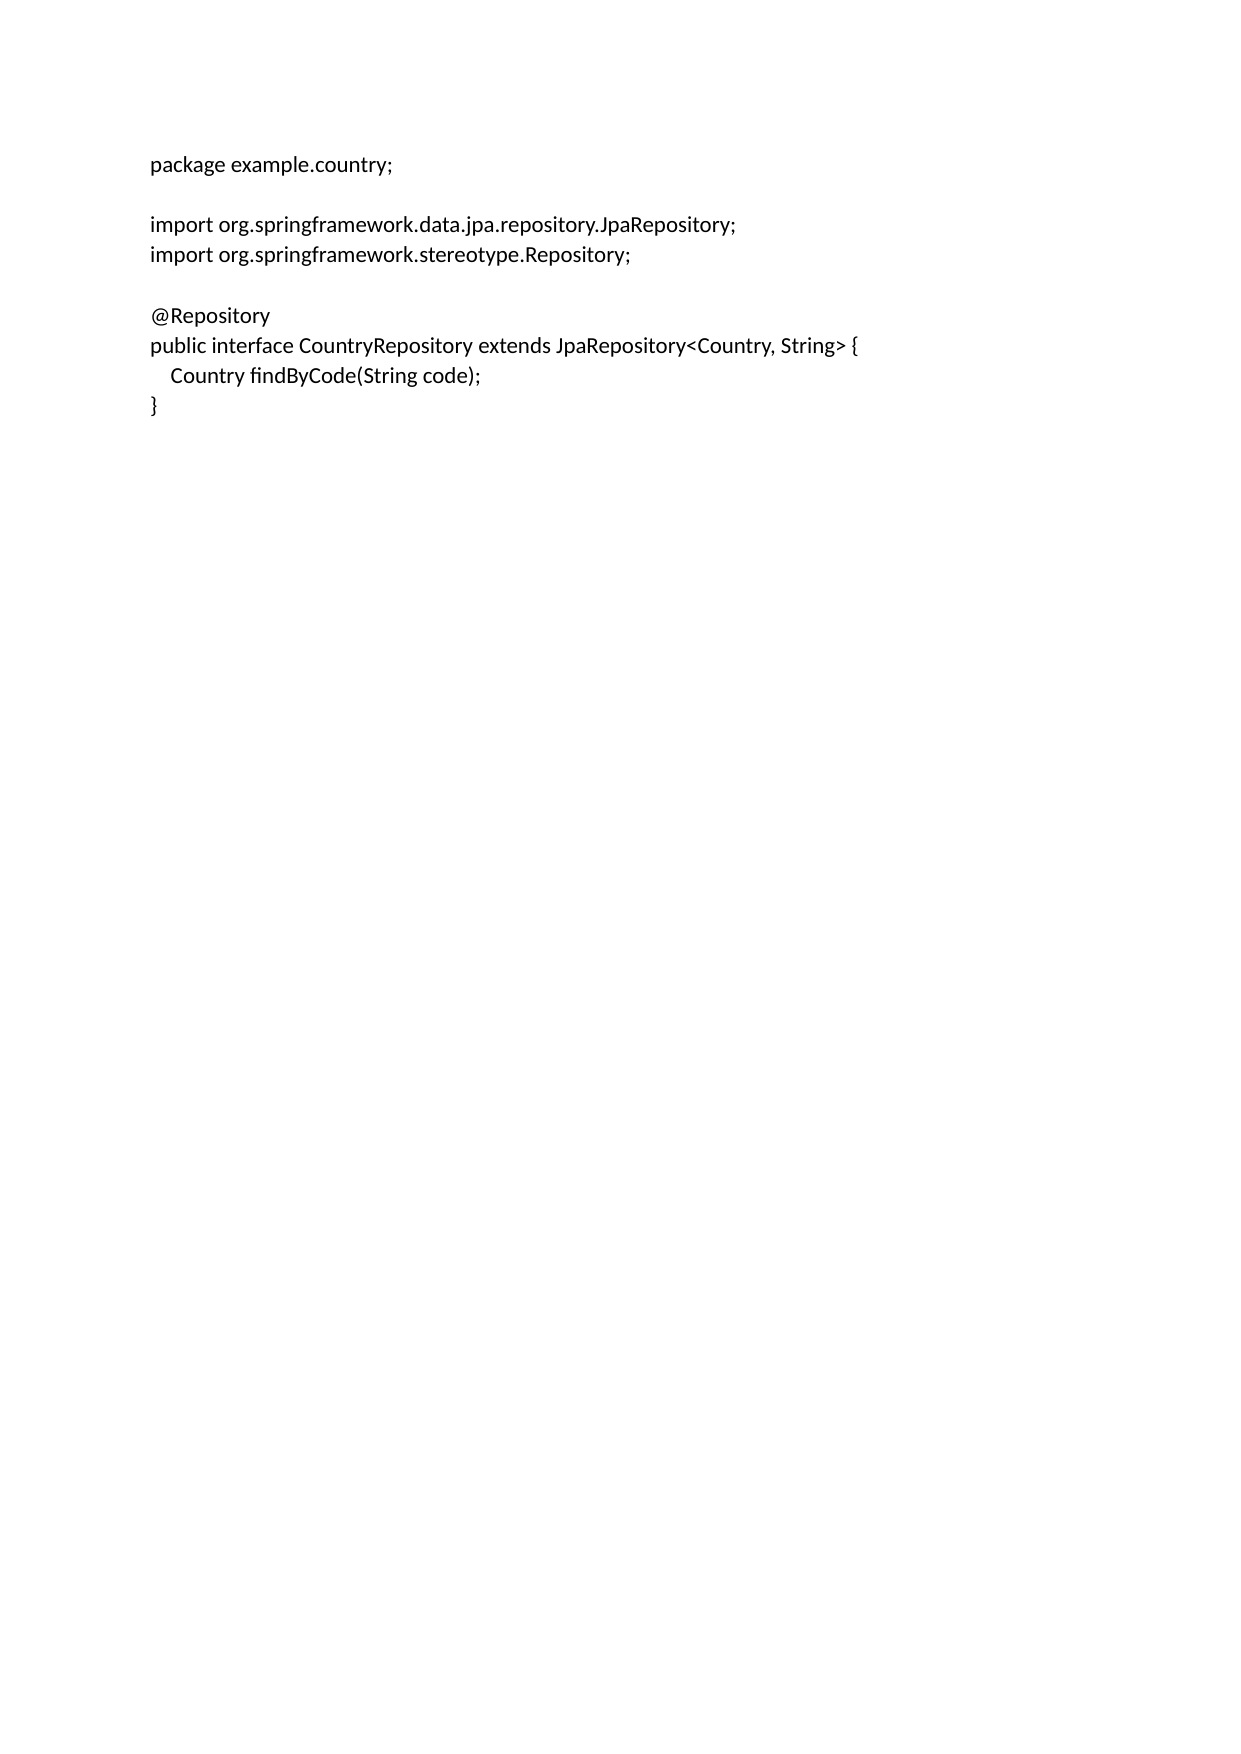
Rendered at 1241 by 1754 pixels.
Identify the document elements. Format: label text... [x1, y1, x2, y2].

text package example.country; import org.springframework.data.jpa.repository.JpaRepository; import org.springframework.stereotype.Repository; @Repository public interface CountryRepository extends JpaRepository<Country, String> { Country findByCode(String code); } [150, 150, 1090, 420]
